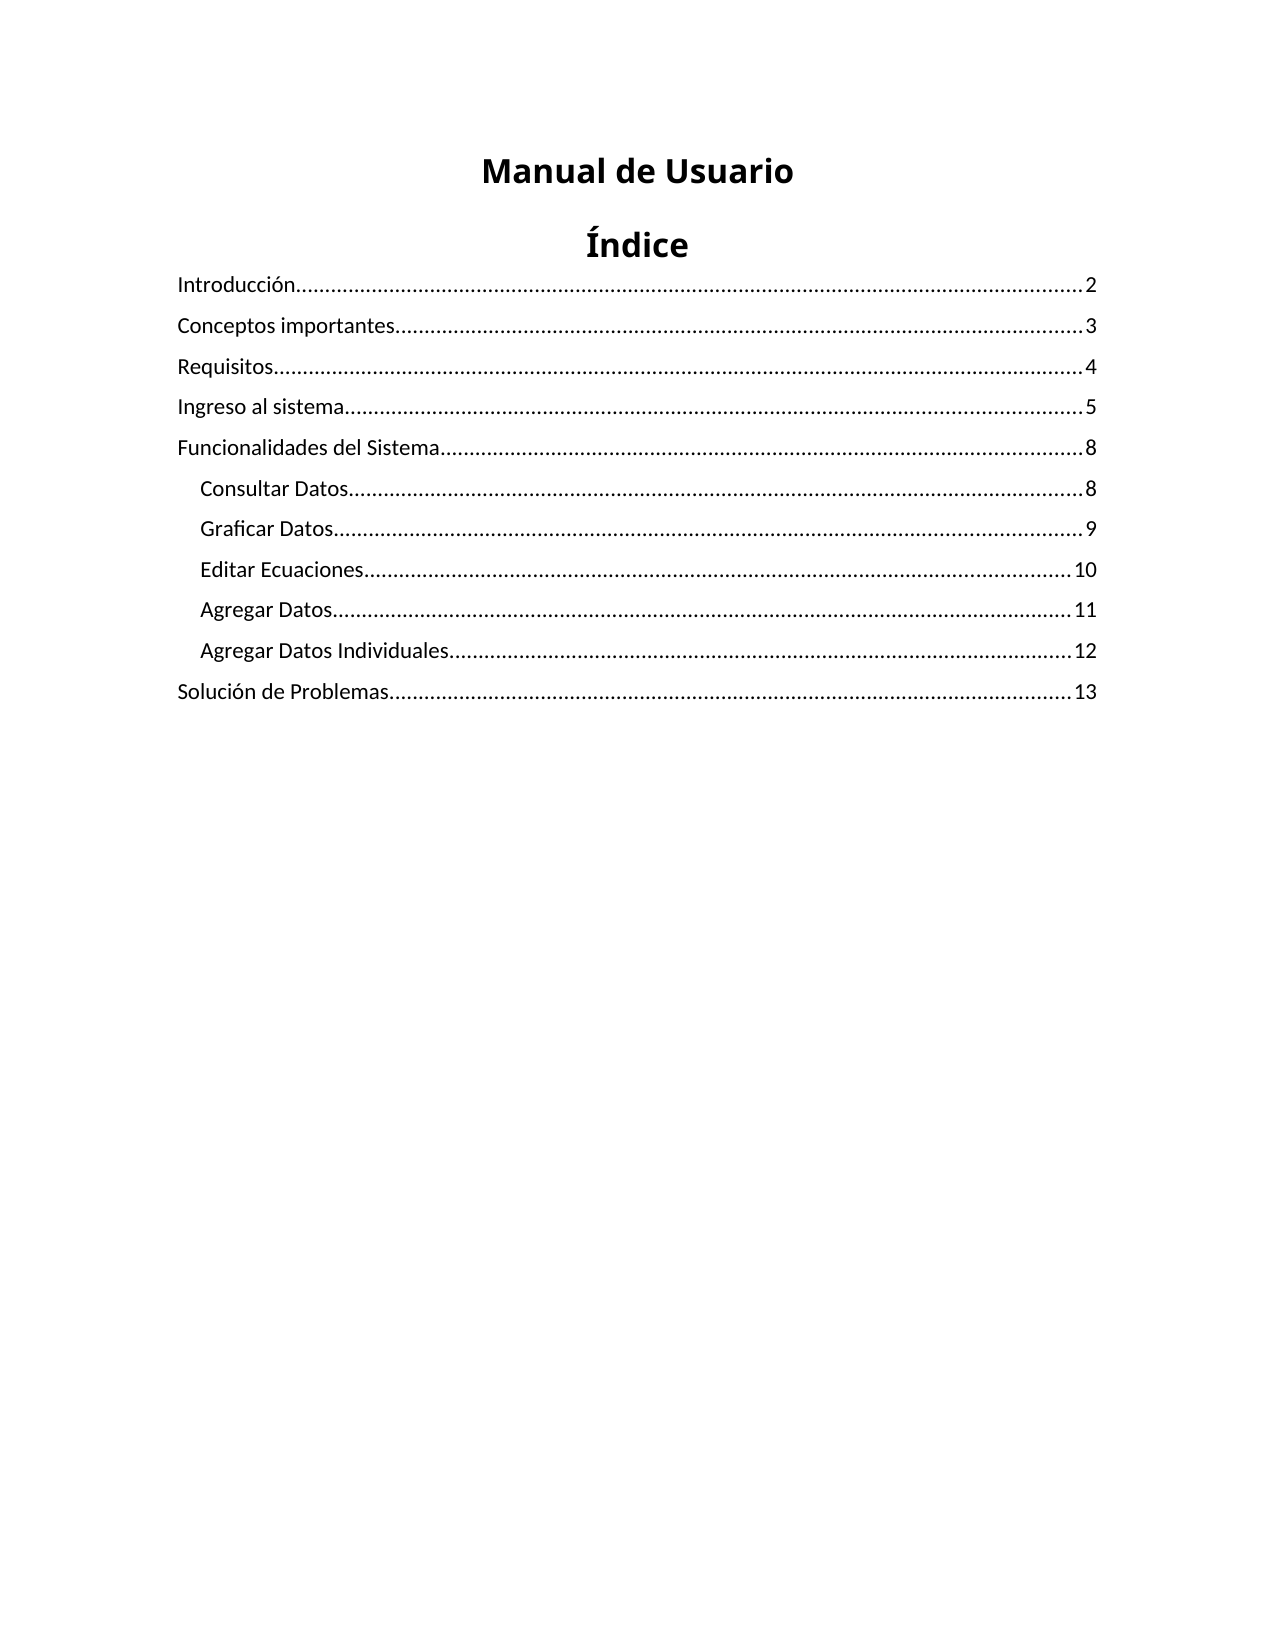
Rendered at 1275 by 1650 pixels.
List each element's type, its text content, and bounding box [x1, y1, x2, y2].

text Manual de Usuario [177, 148, 1098, 193]
